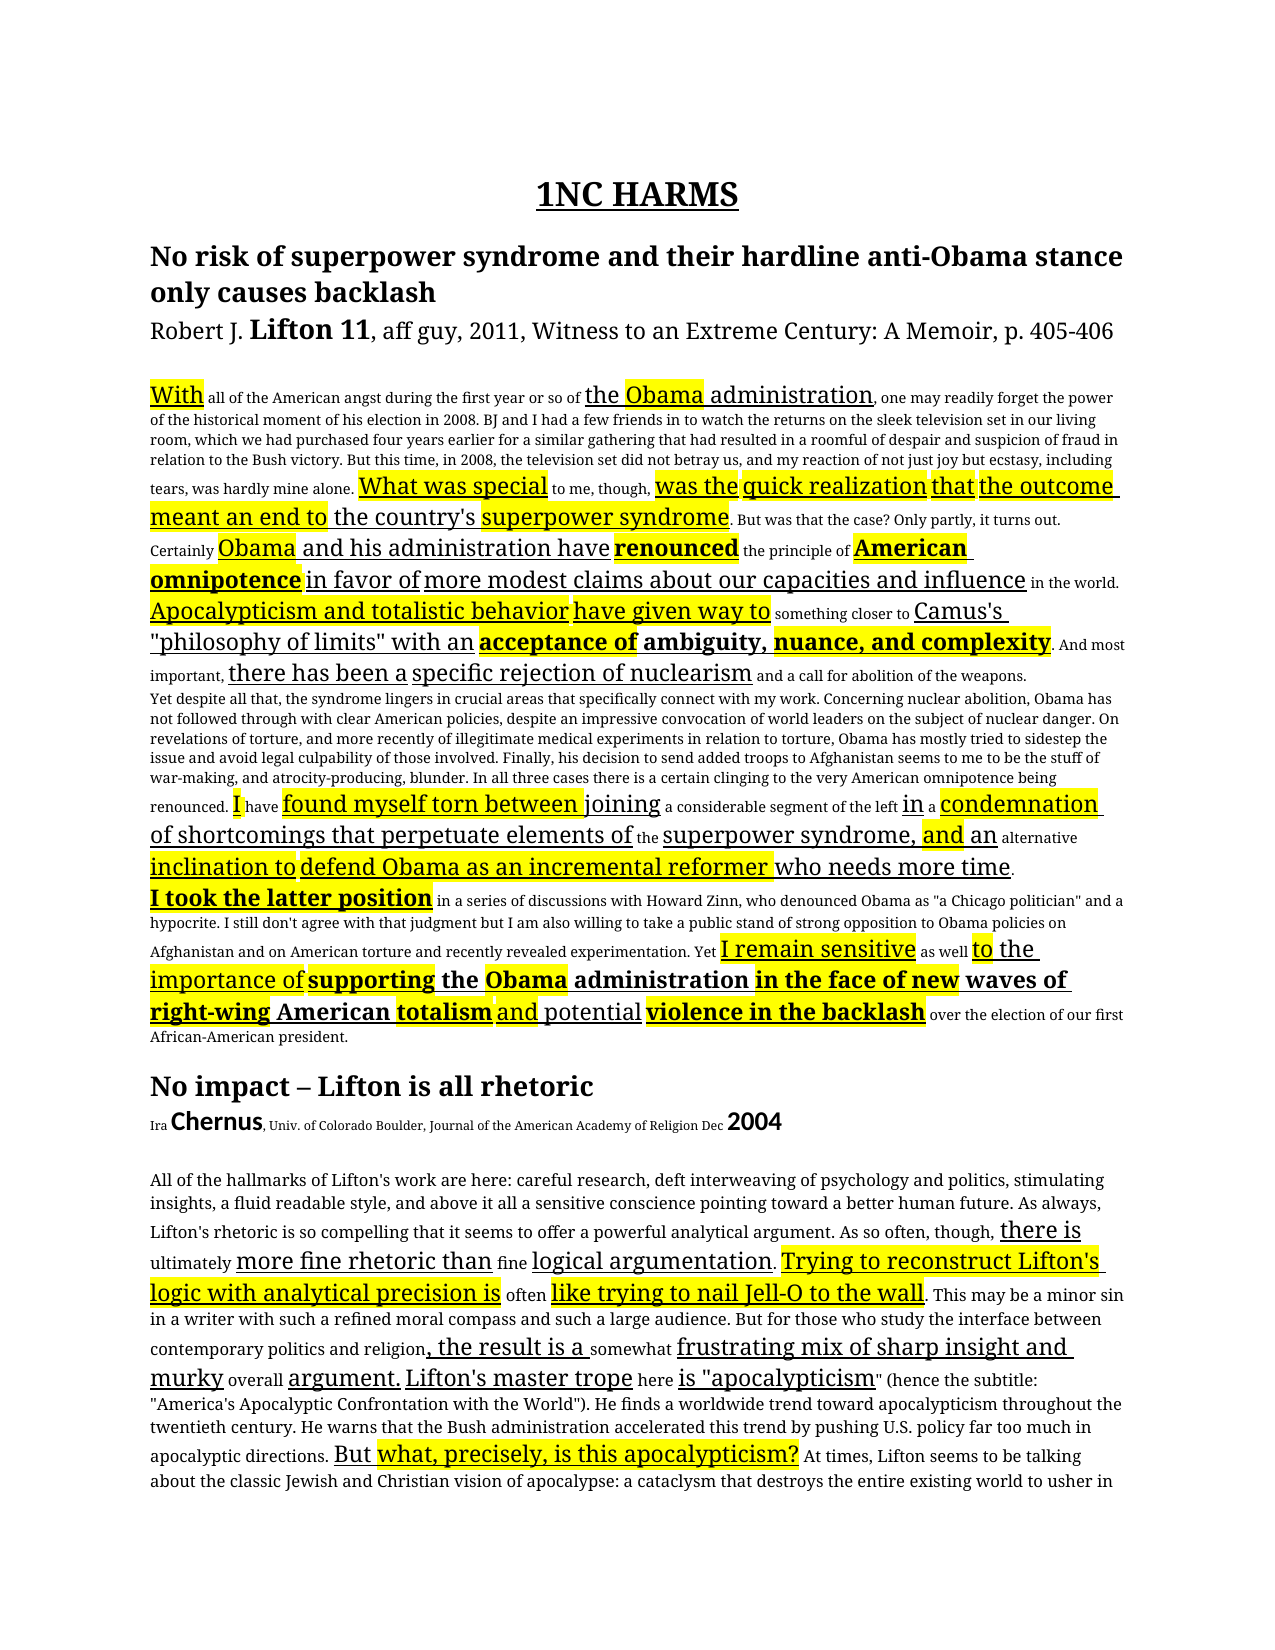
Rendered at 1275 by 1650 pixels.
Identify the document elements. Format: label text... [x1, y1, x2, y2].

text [150, 1169, 1125, 1492]
text Yet despite all that, the syndrome lingers in crucial areas that specifically connect with my work. Concerning nuclear abolition, Obama has not followed through with clear American policies, despite an impressive convocation of world leaders on the subject of nuclear danger. On revelations of torture, and more recently of illegitimate medical experiments in relation to torture, Obama has mostly tried to sidestep the issue and avoid legal culpability of those involved. Finally, his decision to send added troops to Afghanistan seems to me to be the stuff of war-making, and atrocity-producing, blunder. In all three cases there is a certain clinging to the very American omnipotence being renounced. I have found myself torn between joining a considerable segment of the left in a condemnation of shortcomings that perpetuate elements of the superpower syndrome, and an alternative inclination to defend Obama as an incremental reformer who needs more time. [150, 689, 1125, 882]
text Robert J. Lifton 11, aff guy, 2011, Witness to an Extreme Century: A Memoir, p. 405-406 [150, 311, 1125, 348]
subtitle 1nc harms [150, 171, 1125, 216]
text With all of the American angst during the first year or so of the Obama administration, one may readily forget the power of the historical moment of his election in 2008. BJ and I had a few friends in to watch the returns on the sleek television set in our living room, which we had purchased four years earlier for a similar gathering that had resulted in a roomful of despair and suspicion of fraud in relation to the Bush victory. But this time, in 2008, the television set did not betray us, and my reaction of not just joy but ecstasy, including tears, was hardly mine alone. What was special to me, though, was the quick realization that the outcome meant an end to the country's superpower syndrome. But was that the case? Only partly, it turns out. Certainly Obama and his administration have renounced the principle of American omnipotence in favor of more modest claims about our capacities and influence in the world. Apocalypticism and totalistic behavior have given way to something closer to Camus's "philosophy of limits" with an acceptance of ambiguity, nuance, and complexity. And most important, there has been a specific rejection of nuclearism and a call for abolition of the weapons. [150, 379, 1125, 689]
subtitle No impact – Lifton is all rhetoric [150, 1067, 1125, 1104]
text Ira Chernus, Univ. of Colorado Boulder, Journal of the American Academy of Religion Dec 2004 [150, 1104, 1125, 1137]
text I took the latter position in a series of discussions with Howard Zinn, who denounced Obama as "a Chicago politician" and a hypocrite. I still don't agree with that judgment but I am also willing to take a public stand of strong opposition to Obama policies on Afghanistan and on American torture and recently revealed experimentation. Yet I remain sensitive as well to the importance of supporting the Obama administration in the face of new waves of right-wing American totalism and potential violence in the backlash over the election of our first African-American president. [150, 882, 1125, 1047]
subtitle No risk of superpower syndrome and their hardline anti-Obama stance only causes backlash [150, 237, 1125, 311]
